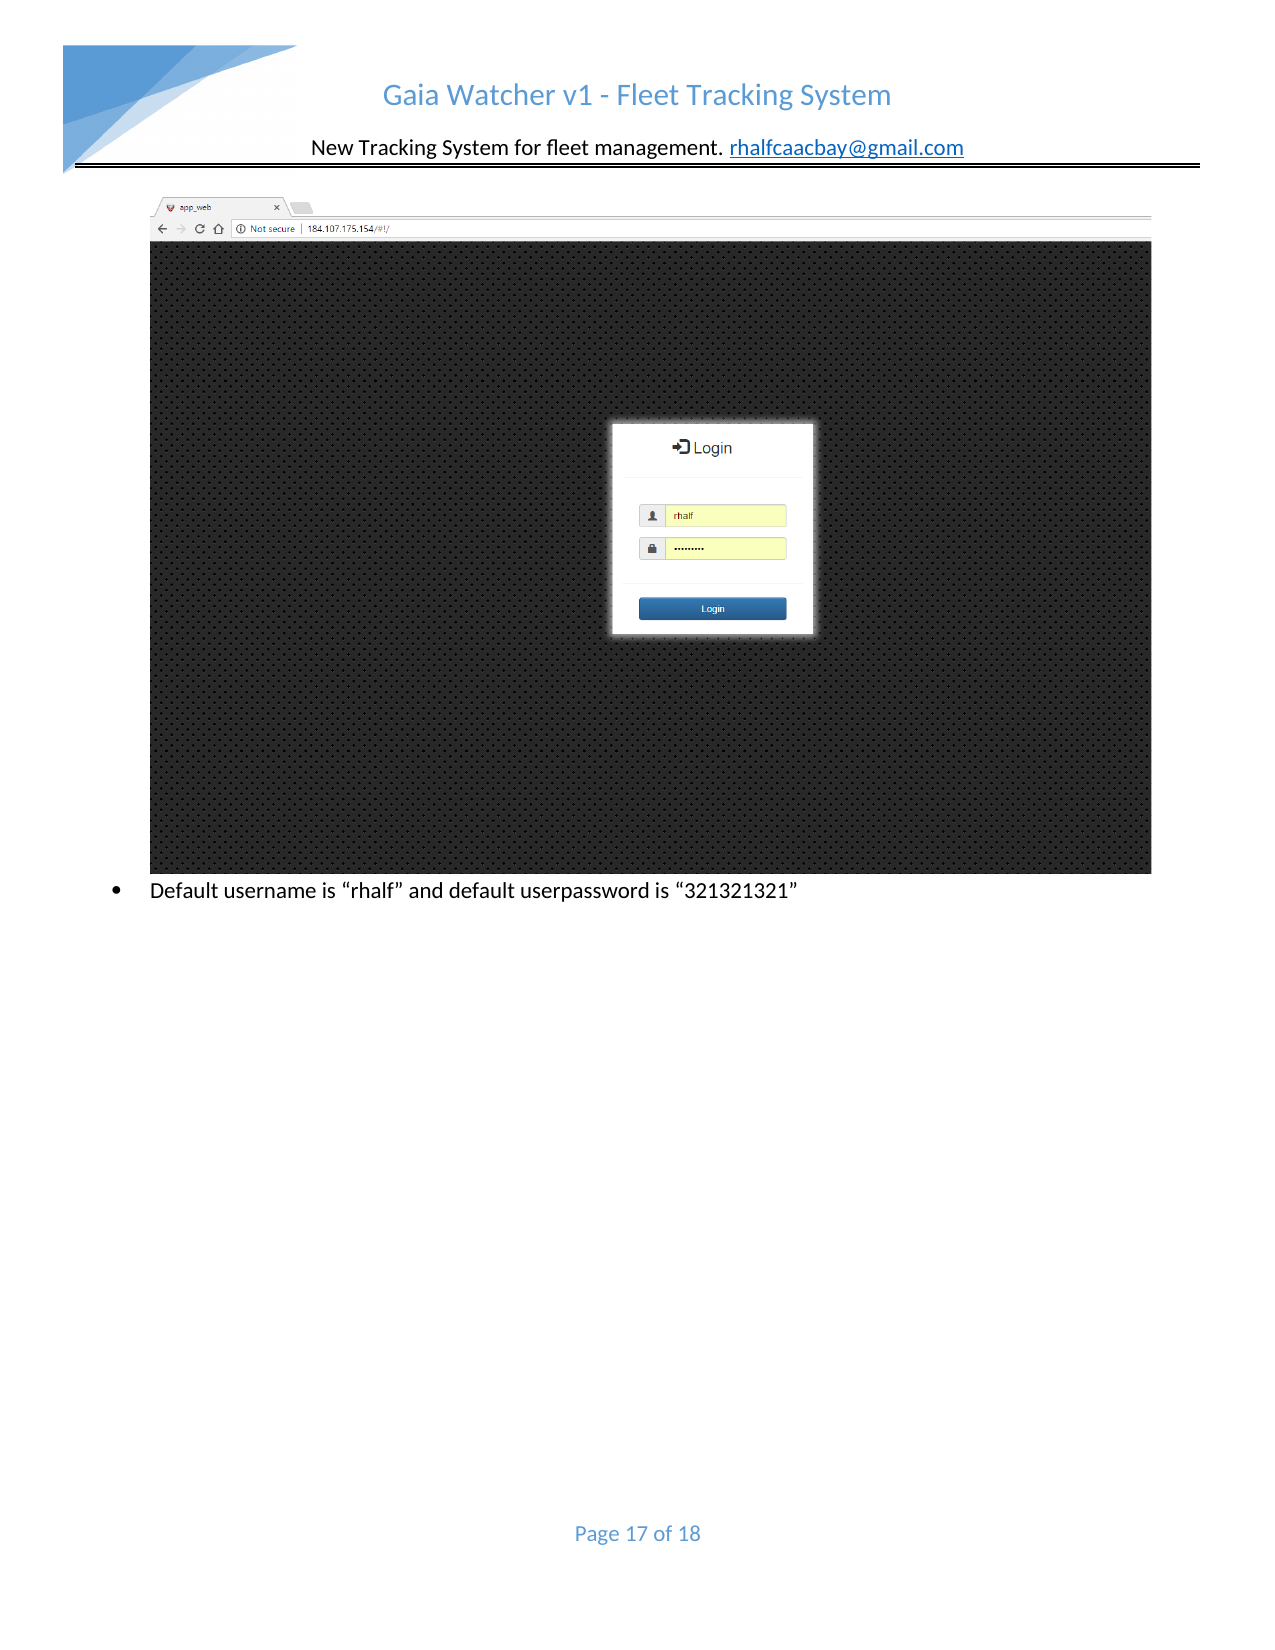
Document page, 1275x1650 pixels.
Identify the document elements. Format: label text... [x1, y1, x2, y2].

picture [63, 45, 299, 175]
picture [150, 197, 1152, 874]
list Default username is “rhalf” and default userpassword is “321321321” [112, 876, 1200, 904]
